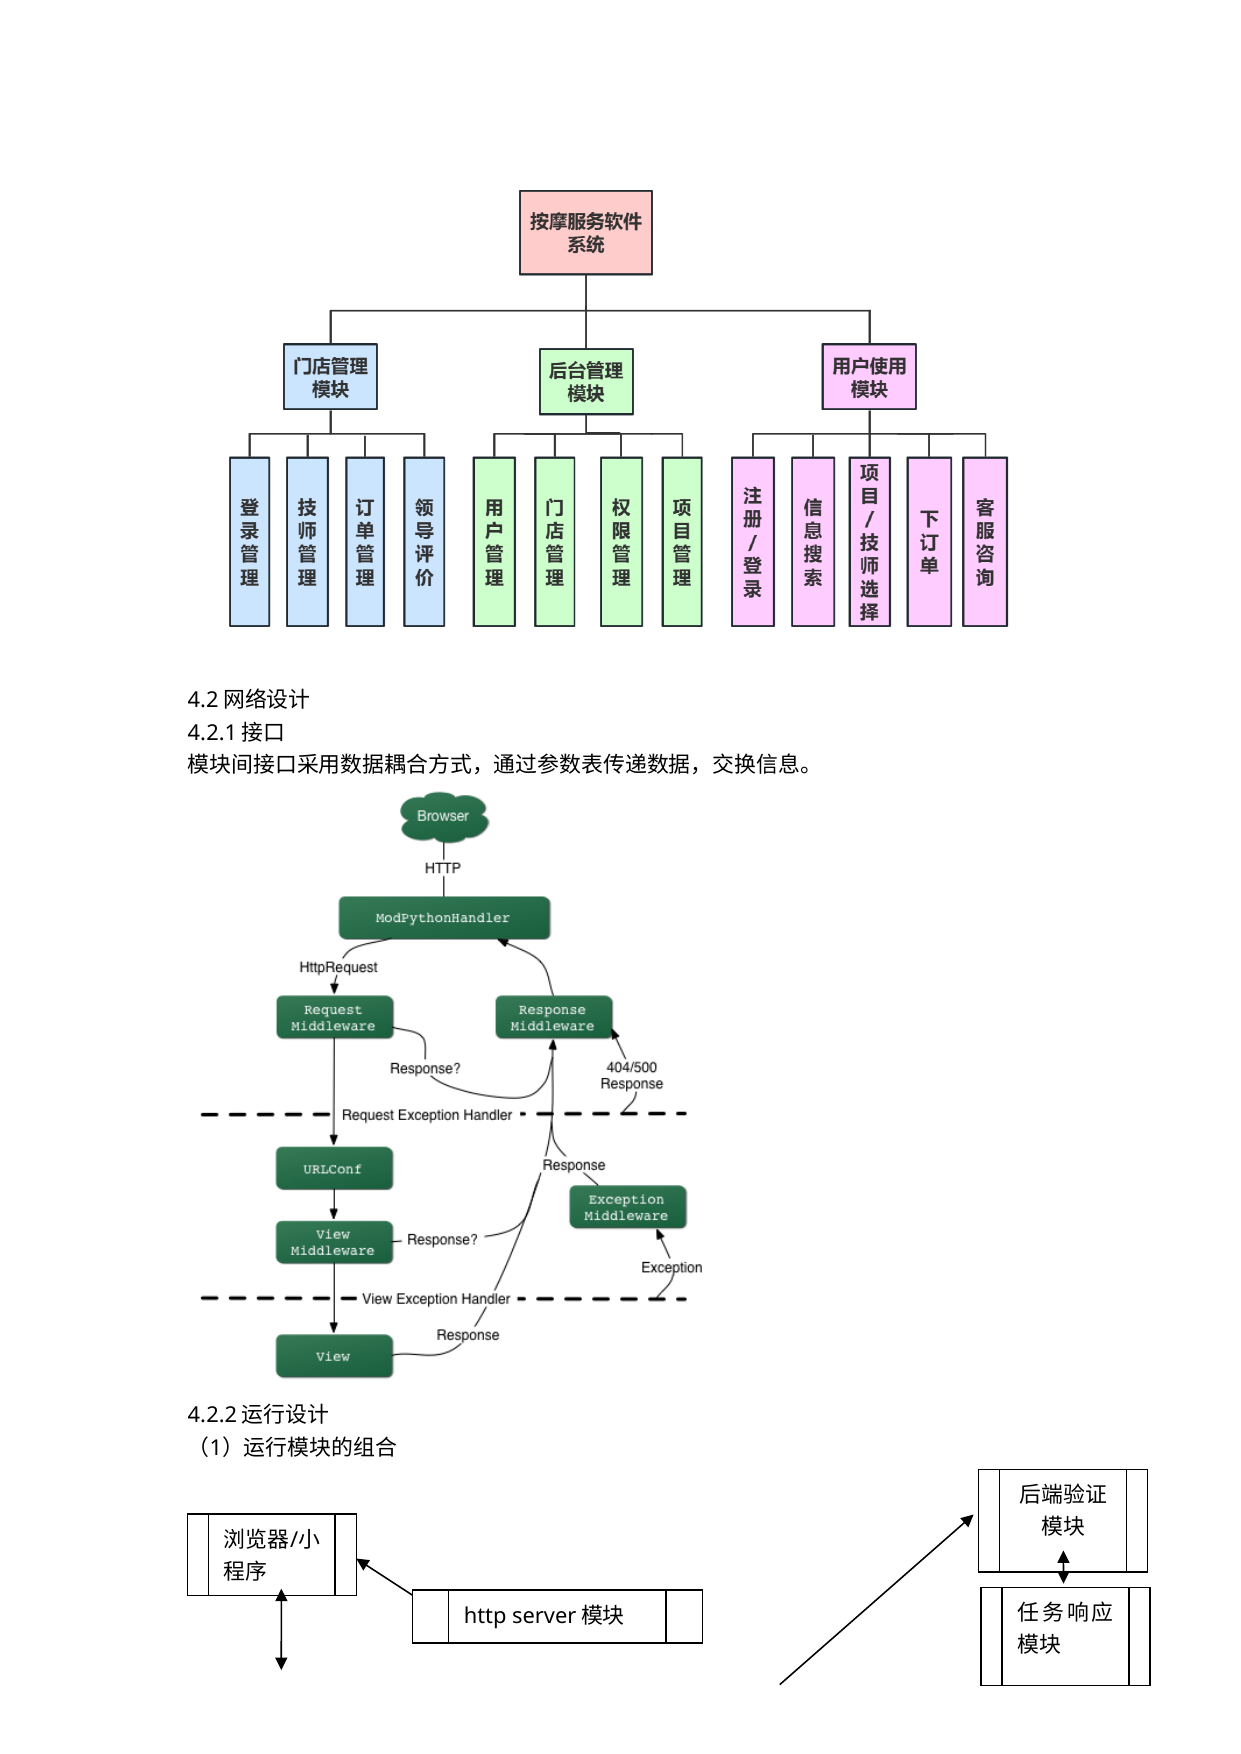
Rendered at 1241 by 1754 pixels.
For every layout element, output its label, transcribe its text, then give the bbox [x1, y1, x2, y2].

text 模块间接口采用数据耦合方式，通过参数表传递数据，交换信息。 [187, 747, 1053, 779]
picture [187, 162, 1052, 650]
picture [187, 779, 730, 1390]
text 4.2.2运行设计 [187, 1397, 1053, 1429]
text 4.2.1接口 [187, 714, 1053, 747]
list 运行模块的组合 [187, 1429, 1053, 1462]
